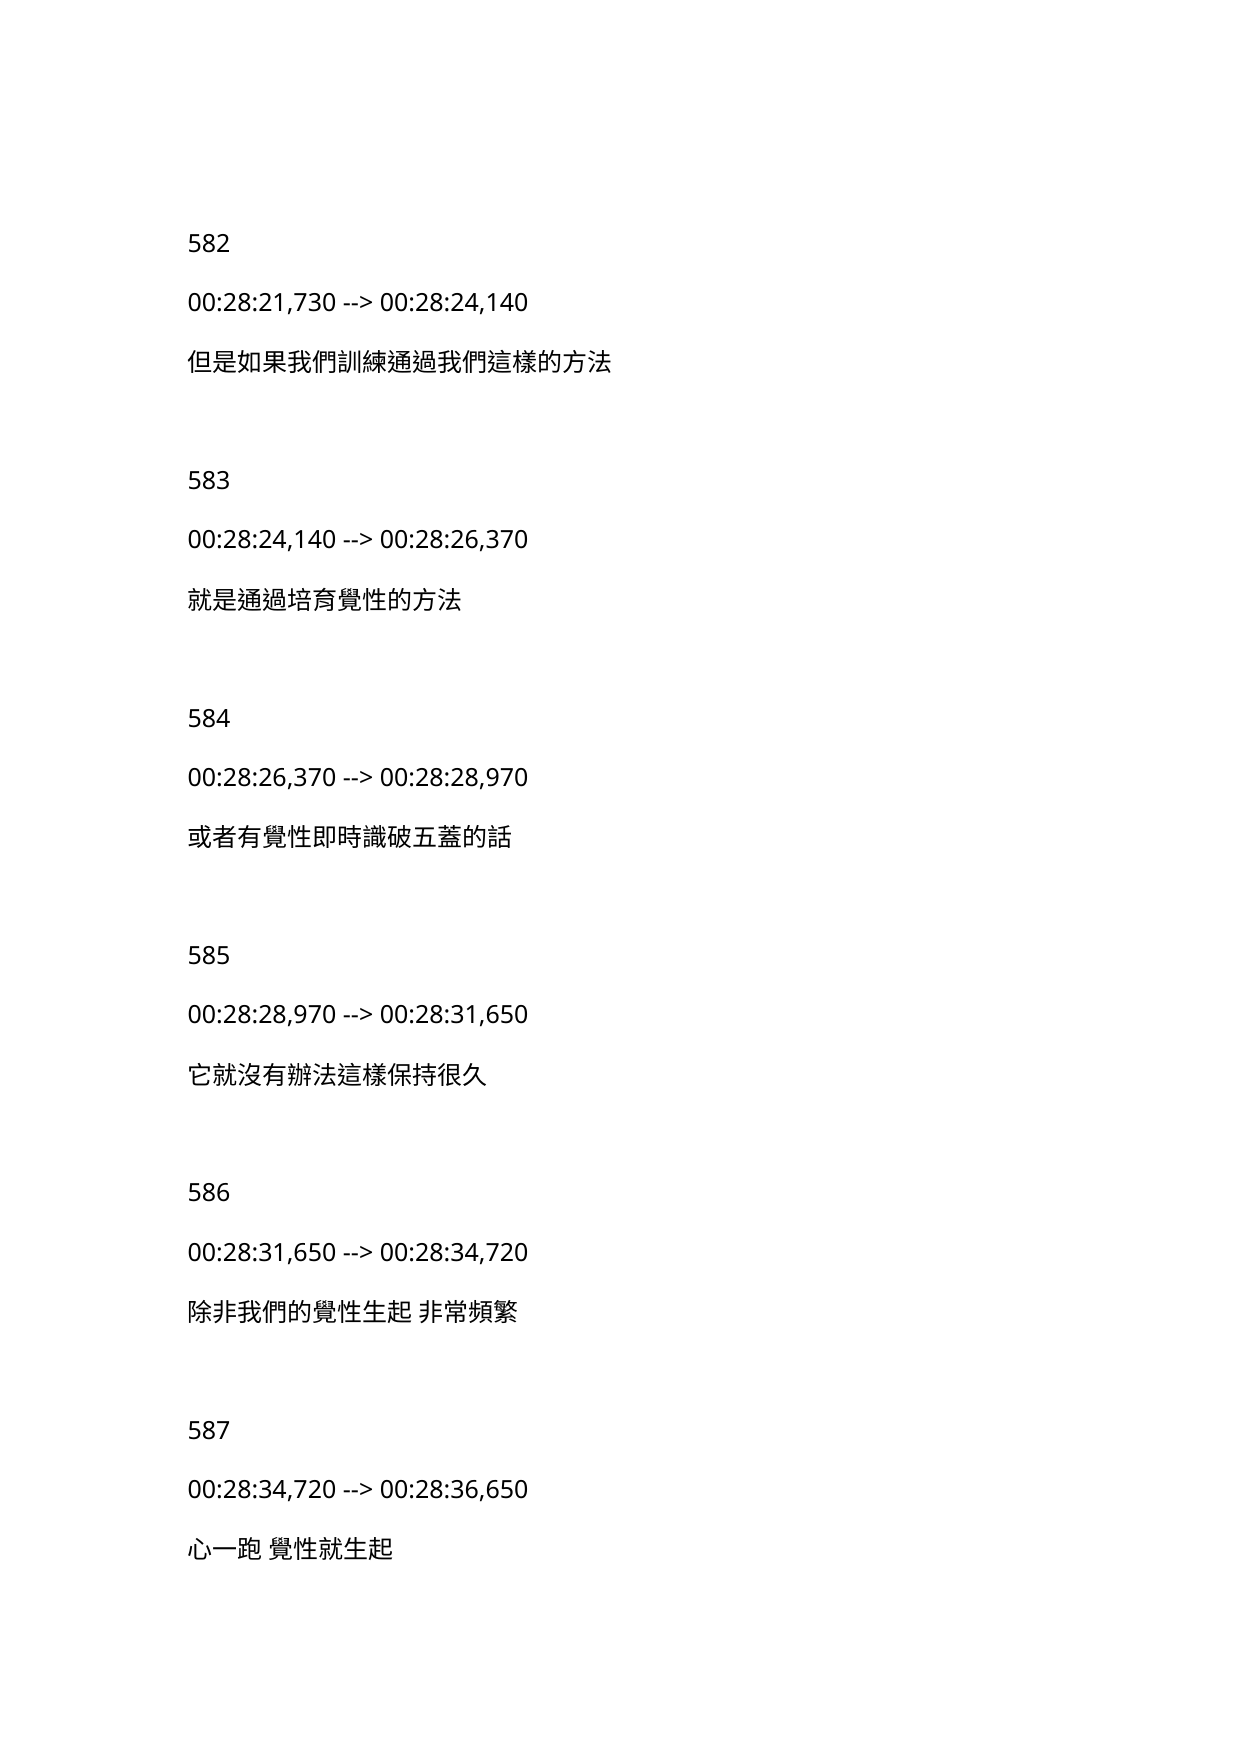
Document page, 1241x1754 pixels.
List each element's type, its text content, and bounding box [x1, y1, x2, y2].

text 583 [187, 461, 1053, 499]
text 心一跑 覺性就生起 [187, 1529, 1053, 1567]
text 就是通過培育覺性的方法 [187, 580, 1053, 617]
text 582 [187, 224, 1053, 261]
text 00:28:24,140 --> 00:28:26,370 [187, 520, 1053, 558]
text 586 [187, 1173, 1053, 1211]
text 00:28:26,370 --> 00:28:28,970 [187, 758, 1053, 795]
text 但是如果我們訓練通過我們這樣的方法 [187, 342, 1053, 380]
text 587 [187, 1411, 1053, 1448]
text 585 [187, 936, 1053, 973]
text 00:28:31,650 --> 00:28:34,720 [187, 1233, 1053, 1270]
text 00:28:21,730 --> 00:28:24,140 [187, 283, 1053, 321]
text 除非我們的覺性生起 非常頻繁 [187, 1292, 1053, 1329]
text 00:28:34,720 --> 00:28:36,650 [187, 1470, 1053, 1507]
text 584 [187, 698, 1053, 736]
text 00:28:28,970 --> 00:28:31,650 [187, 995, 1053, 1033]
text 它就沒有辦法這樣保持很久 [187, 1054, 1053, 1092]
text 或者有覺性即時識破五蓋的話 [187, 817, 1053, 854]
